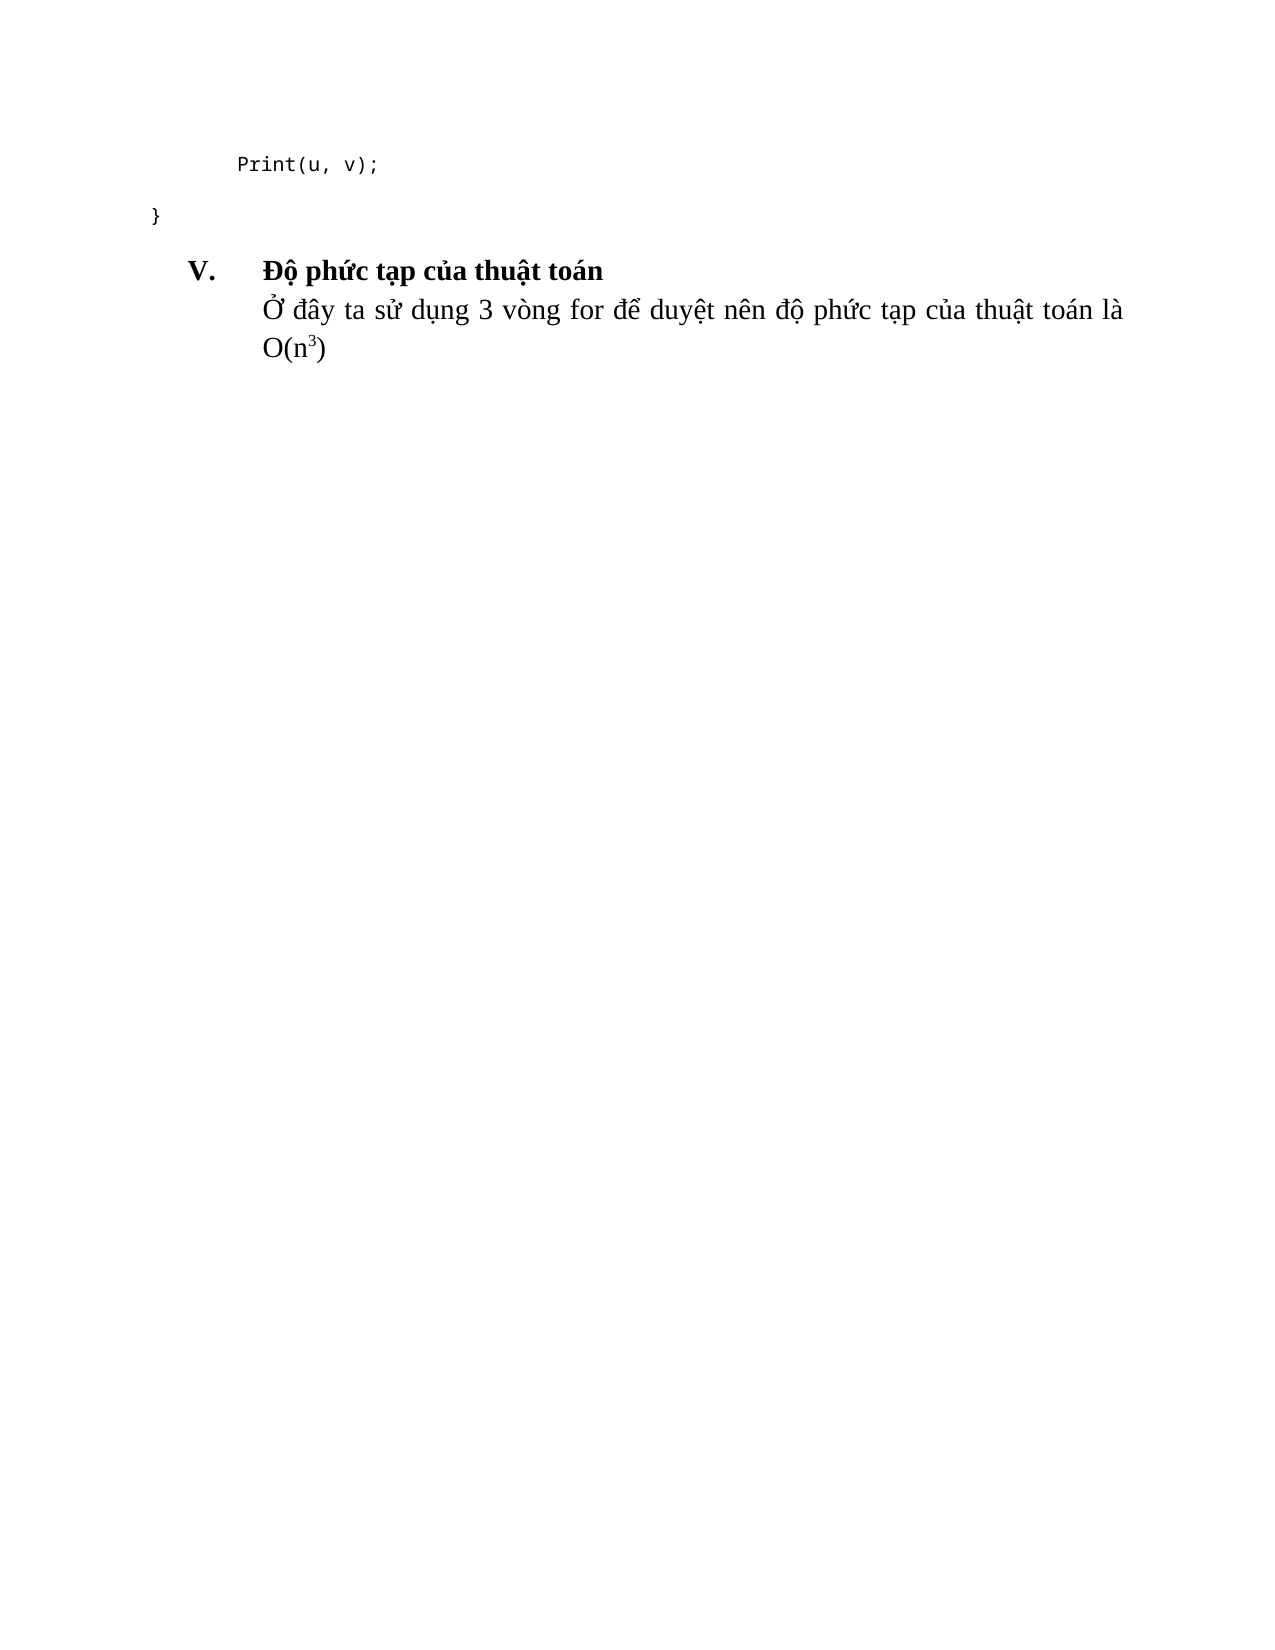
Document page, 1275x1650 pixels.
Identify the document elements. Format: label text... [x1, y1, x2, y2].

text } [150, 202, 1125, 229]
list Ở đây ta sử dụng 3 vòng for để duyệt nên độ phức tạp của thuật toán là O(n3) [262, 292, 1125, 364]
text Print(u, v); [150, 150, 1125, 177]
list Độ phức tạp của thuật toán [187, 253, 1125, 287]
